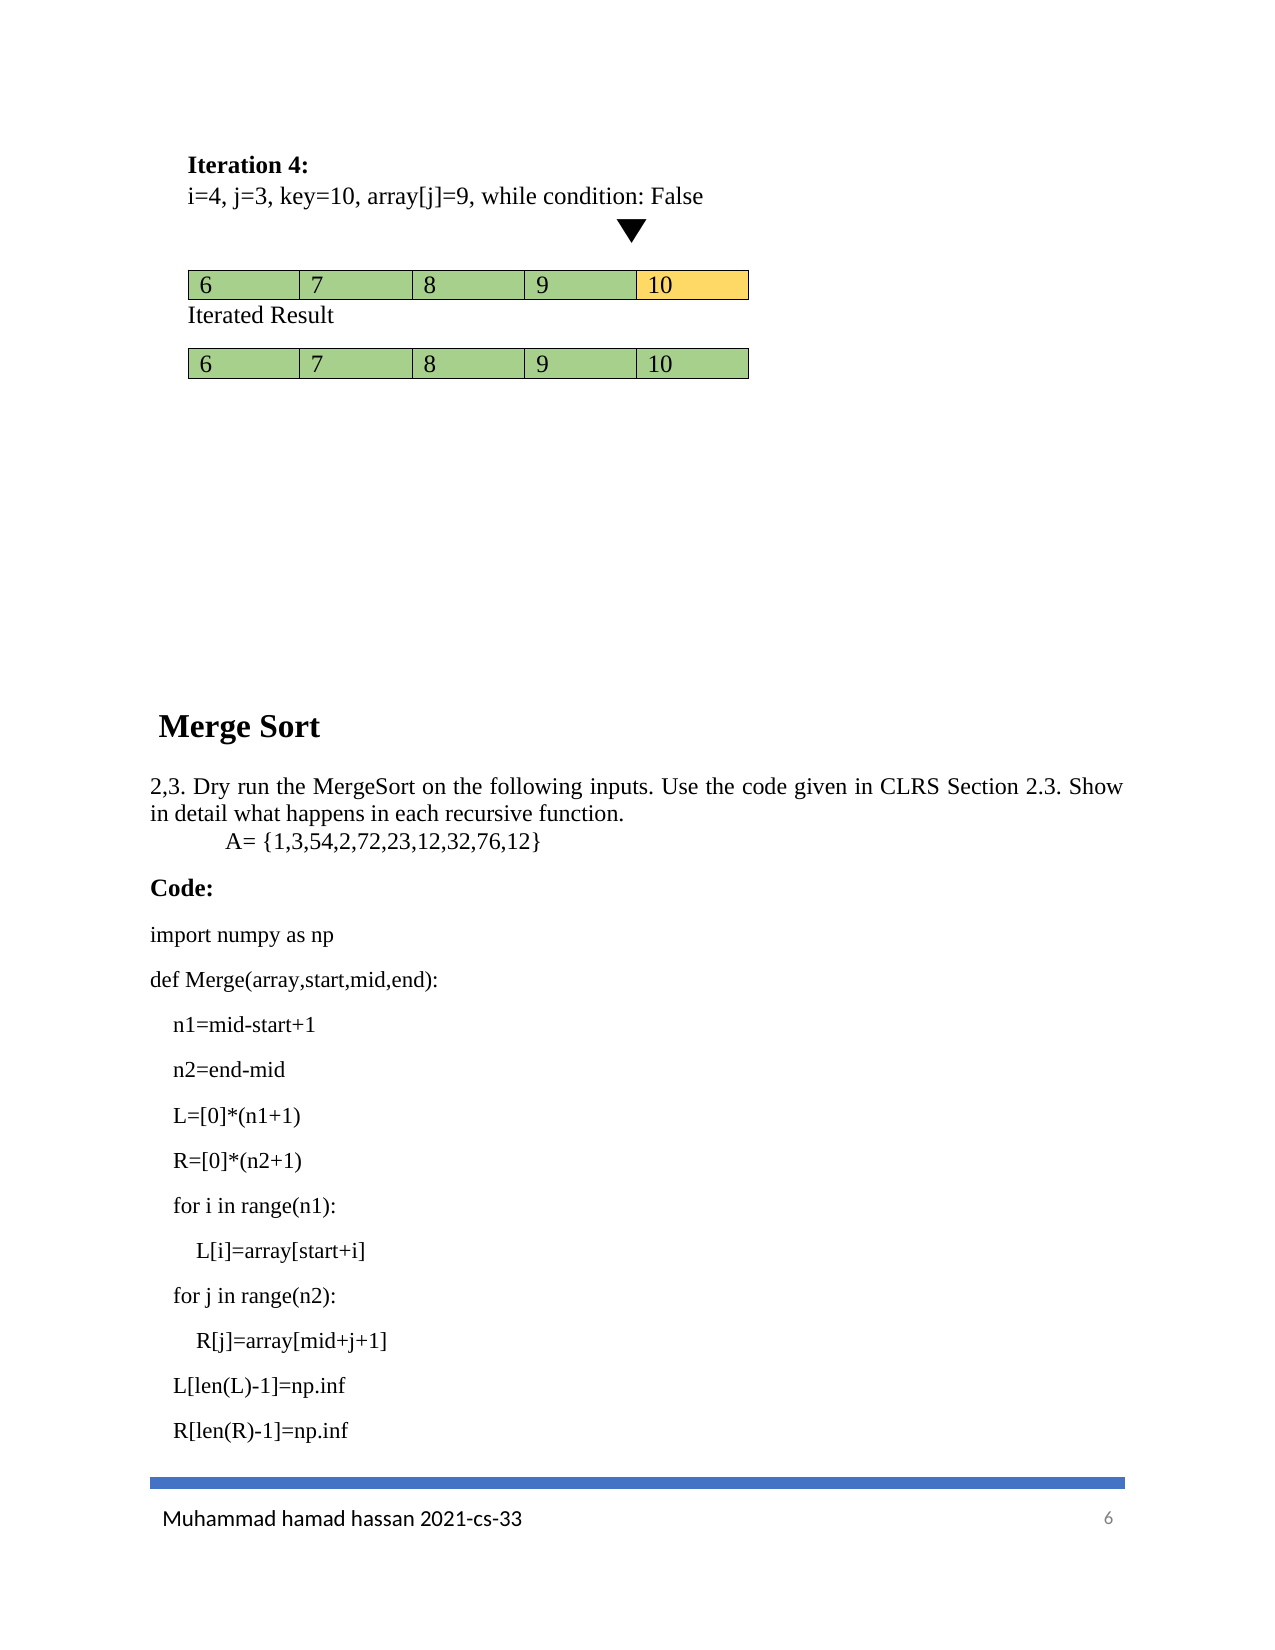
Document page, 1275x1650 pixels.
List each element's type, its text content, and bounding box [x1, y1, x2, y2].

list Iterated Result [187, 300, 1125, 329]
table_header 6 [189, 271, 299, 299]
table_header 7 [300, 271, 412, 299]
text n2=end-mid [150, 1057, 1125, 1083]
list Code: [150, 873, 1125, 902]
text R=[0]*(n2+1) [150, 1147, 1125, 1173]
text L[i]=array[start+i] [150, 1237, 1125, 1263]
table_header 10 [637, 349, 748, 378]
text for j in range(n2): [150, 1282, 1125, 1308]
table_header 6 [189, 349, 299, 378]
text import numpy as np [150, 921, 1125, 948]
list Iteration 4: [187, 150, 1125, 179]
list i=4, j=3, key=10, array[j]=9, while condition: False [187, 181, 1125, 210]
text L[len(L)-1]=np.inf [150, 1372, 1125, 1399]
text L=[0]*(n1+1) [150, 1102, 1125, 1128]
text Merge Sort [150, 706, 1125, 744]
table_header 9 [525, 271, 636, 299]
text 2,3. Dry run the MergeSort on the following inputs. Use the code given in CLRS Section 2.3. Show in detail what happens in each recursive function. [150, 772, 1125, 827]
table_header 8 [413, 349, 524, 378]
table_header 10 [637, 271, 748, 299]
picture [612, 211, 651, 251]
text n1=mid-start+1 [150, 1011, 1125, 1038]
table_header 9 [525, 349, 636, 378]
table_header 7 [300, 349, 412, 378]
text R[len(R)-1]=np.inf [150, 1417, 1125, 1444]
text for i in range(n1): [150, 1192, 1125, 1218]
text A= {1,3,54,2,72,23,12,32,76,12} [150, 827, 1125, 855]
text def Merge(array,start,mid,end): [150, 966, 1125, 993]
table_header 8 [413, 271, 524, 299]
text R[j]=array[mid+j+1] [150, 1327, 1125, 1353]
